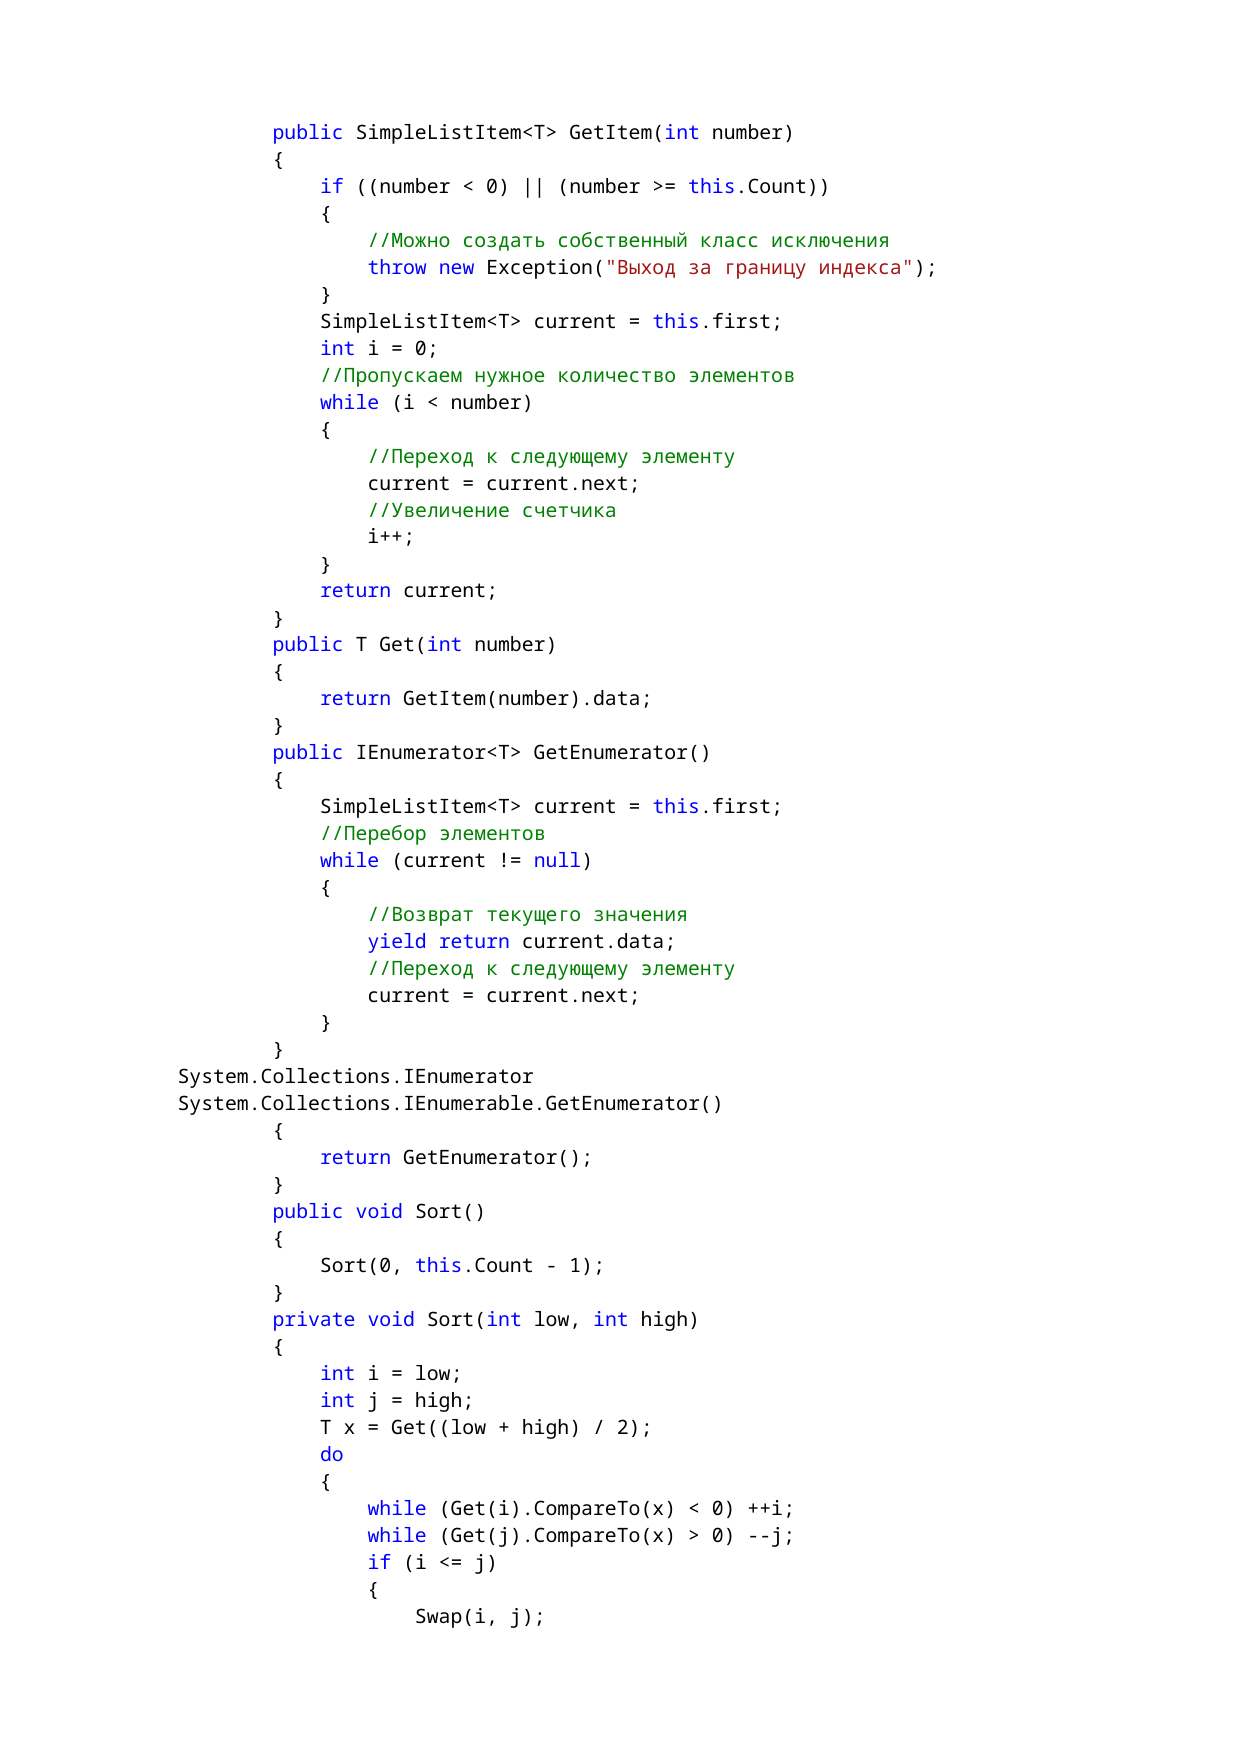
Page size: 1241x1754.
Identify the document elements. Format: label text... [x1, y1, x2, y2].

text while (i < number) [177, 388, 1152, 415]
text } [177, 280, 1152, 307]
text } [177, 1278, 1152, 1305]
text yield return current.data; [177, 927, 1152, 954]
text while (Get(i).CompareTo(x) < 0) ++i; [177, 1494, 1152, 1521]
text public IEnumerator<T> GetEnumerator() [177, 739, 1152, 766]
text { [177, 199, 1152, 226]
text int i = low; [177, 1359, 1152, 1386]
text Swap(i, j); [177, 1602, 1152, 1629]
text while (Get(j).CompareTo(x) > 0) --j; [177, 1521, 1152, 1548]
text throw new Exception("Выход за границу индекса"); [177, 253, 1152, 280]
text i++; [177, 523, 1152, 550]
text int i = 0; [177, 334, 1152, 361]
text } [177, 712, 1152, 739]
text { [177, 1224, 1152, 1251]
text Sort(0, this.Count - 1); [177, 1251, 1152, 1278]
text { [177, 873, 1152, 901]
text } [177, 604, 1152, 631]
text if ((number < 0) || (number >= this.Count)) [177, 172, 1152, 199]
text SimpleListItem<T> current = this.first; [177, 793, 1152, 819]
text { [177, 658, 1152, 685]
text int j = high; [177, 1386, 1152, 1413]
text private void Sort(int low, int high) [177, 1305, 1152, 1332]
text return GetEnumerator(); [177, 1143, 1152, 1170]
text if (i <= j) [177, 1548, 1152, 1575]
text SimpleListItem<T> current = this.first; [177, 307, 1152, 334]
text { [177, 145, 1152, 172]
text { [177, 1467, 1152, 1494]
text public SimpleListItem<T> GetItem(int number) [177, 118, 1152, 145]
text { [177, 766, 1152, 793]
text public void Sort() [177, 1197, 1152, 1224]
text //Пропускаем нужное количество элементов [177, 361, 1152, 388]
text //Переход к следующему элементу [177, 442, 1152, 469]
text current = current.next; [177, 469, 1152, 496]
text do [177, 1440, 1152, 1467]
text public T Get(int number) [177, 631, 1152, 658]
text { [177, 1116, 1152, 1143]
text { [177, 1332, 1152, 1359]
text } [177, 1035, 1152, 1062]
text } [177, 550, 1152, 577]
text { [177, 415, 1152, 442]
text T x = Get((low + high) / 2); [177, 1413, 1152, 1440]
text { [177, 1575, 1152, 1602]
text while (current != null) [177, 847, 1152, 873]
text return current; [177, 577, 1152, 604]
text //Увеличение счетчика [177, 496, 1152, 523]
text } [177, 1008, 1152, 1035]
text } [177, 1170, 1152, 1197]
text //Возврат текущего значения [177, 901, 1152, 927]
text System.Collections.IEnumerable.GetEnumerator() [177, 1089, 1152, 1116]
text //Переход к следующему элементу [177, 954, 1152, 981]
text return GetItem(number).data; [177, 685, 1152, 712]
text System.Collections.IEnumerator [177, 1062, 1152, 1089]
text //Можно создать собственный класс исключения [177, 226, 1152, 253]
text current = current.next; [177, 981, 1152, 1008]
text //Перебор элементов [177, 819, 1152, 847]
